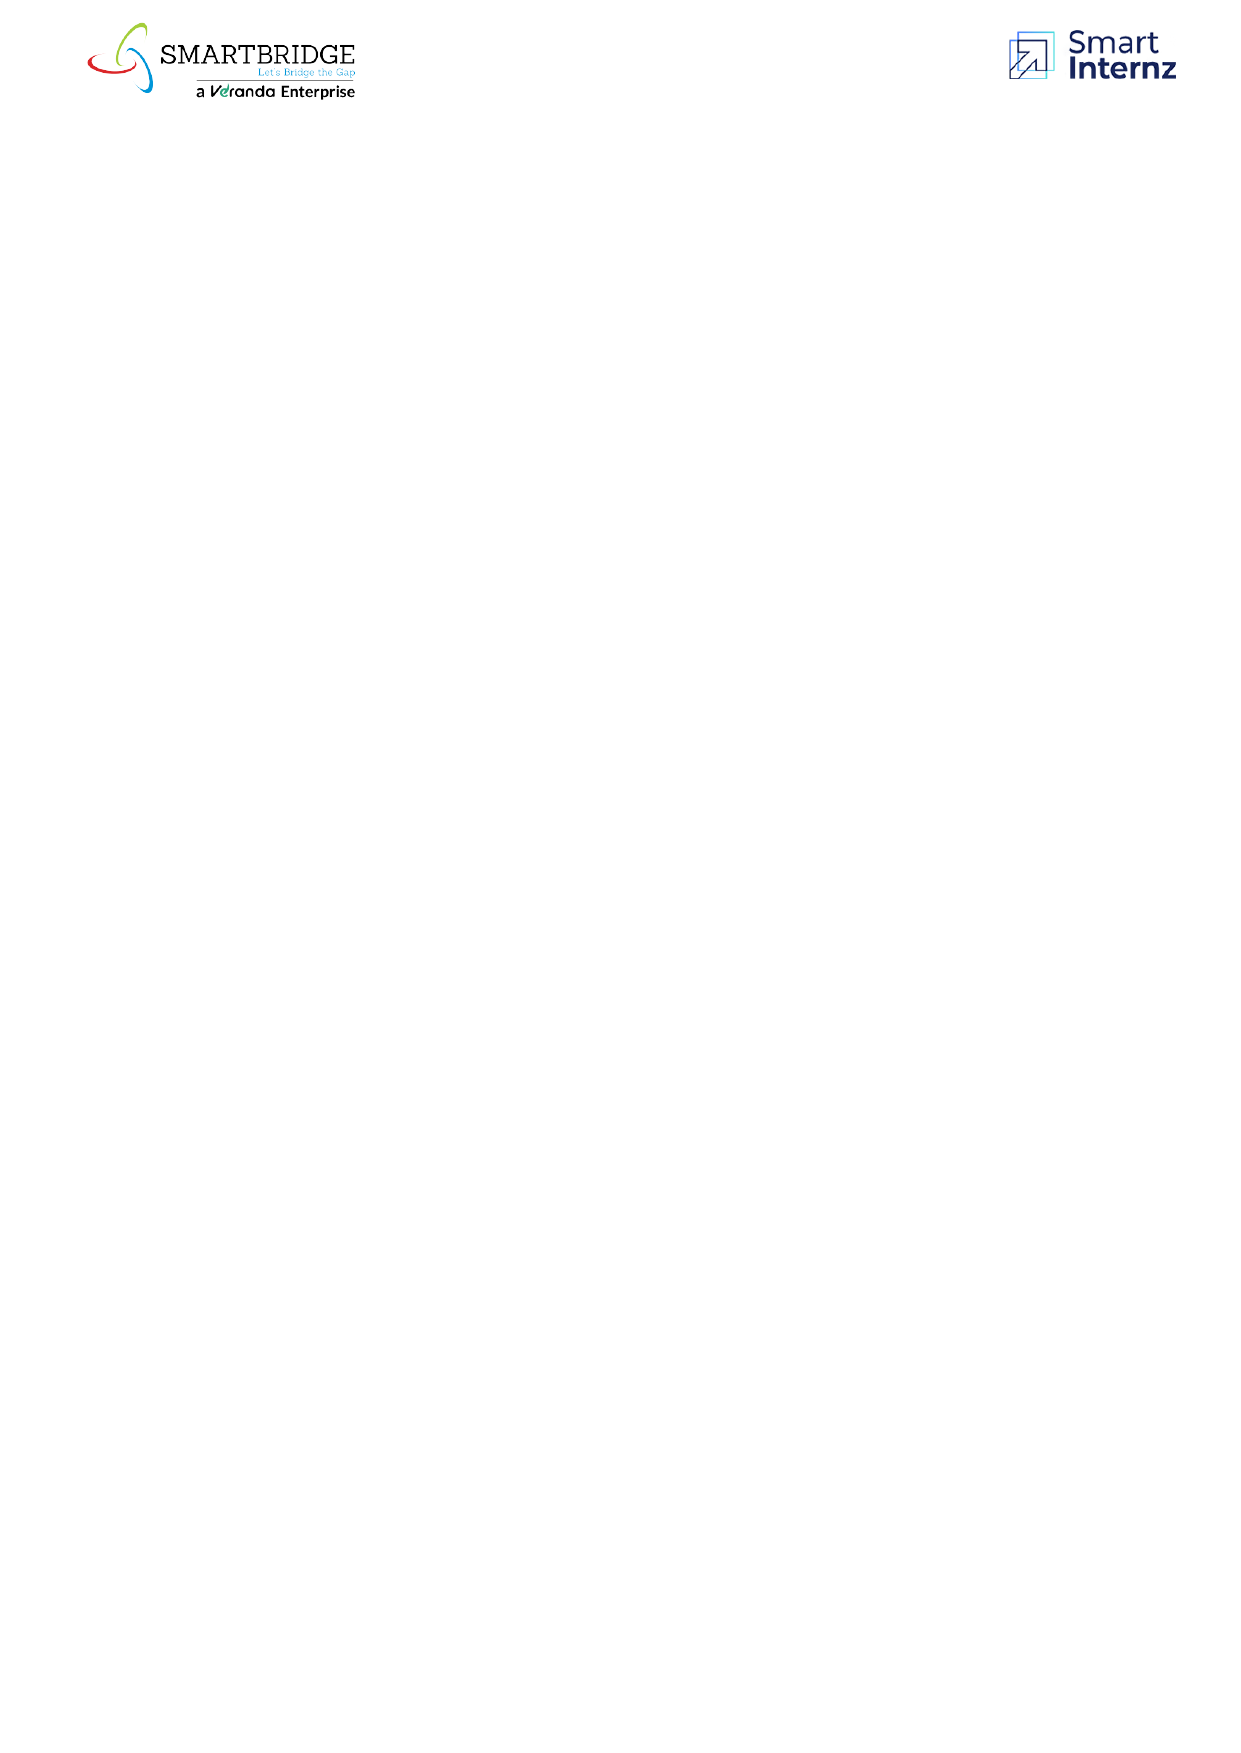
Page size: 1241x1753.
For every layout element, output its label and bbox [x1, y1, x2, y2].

picture [1004, 30, 1181, 79]
picture [73, 0, 370, 122]
